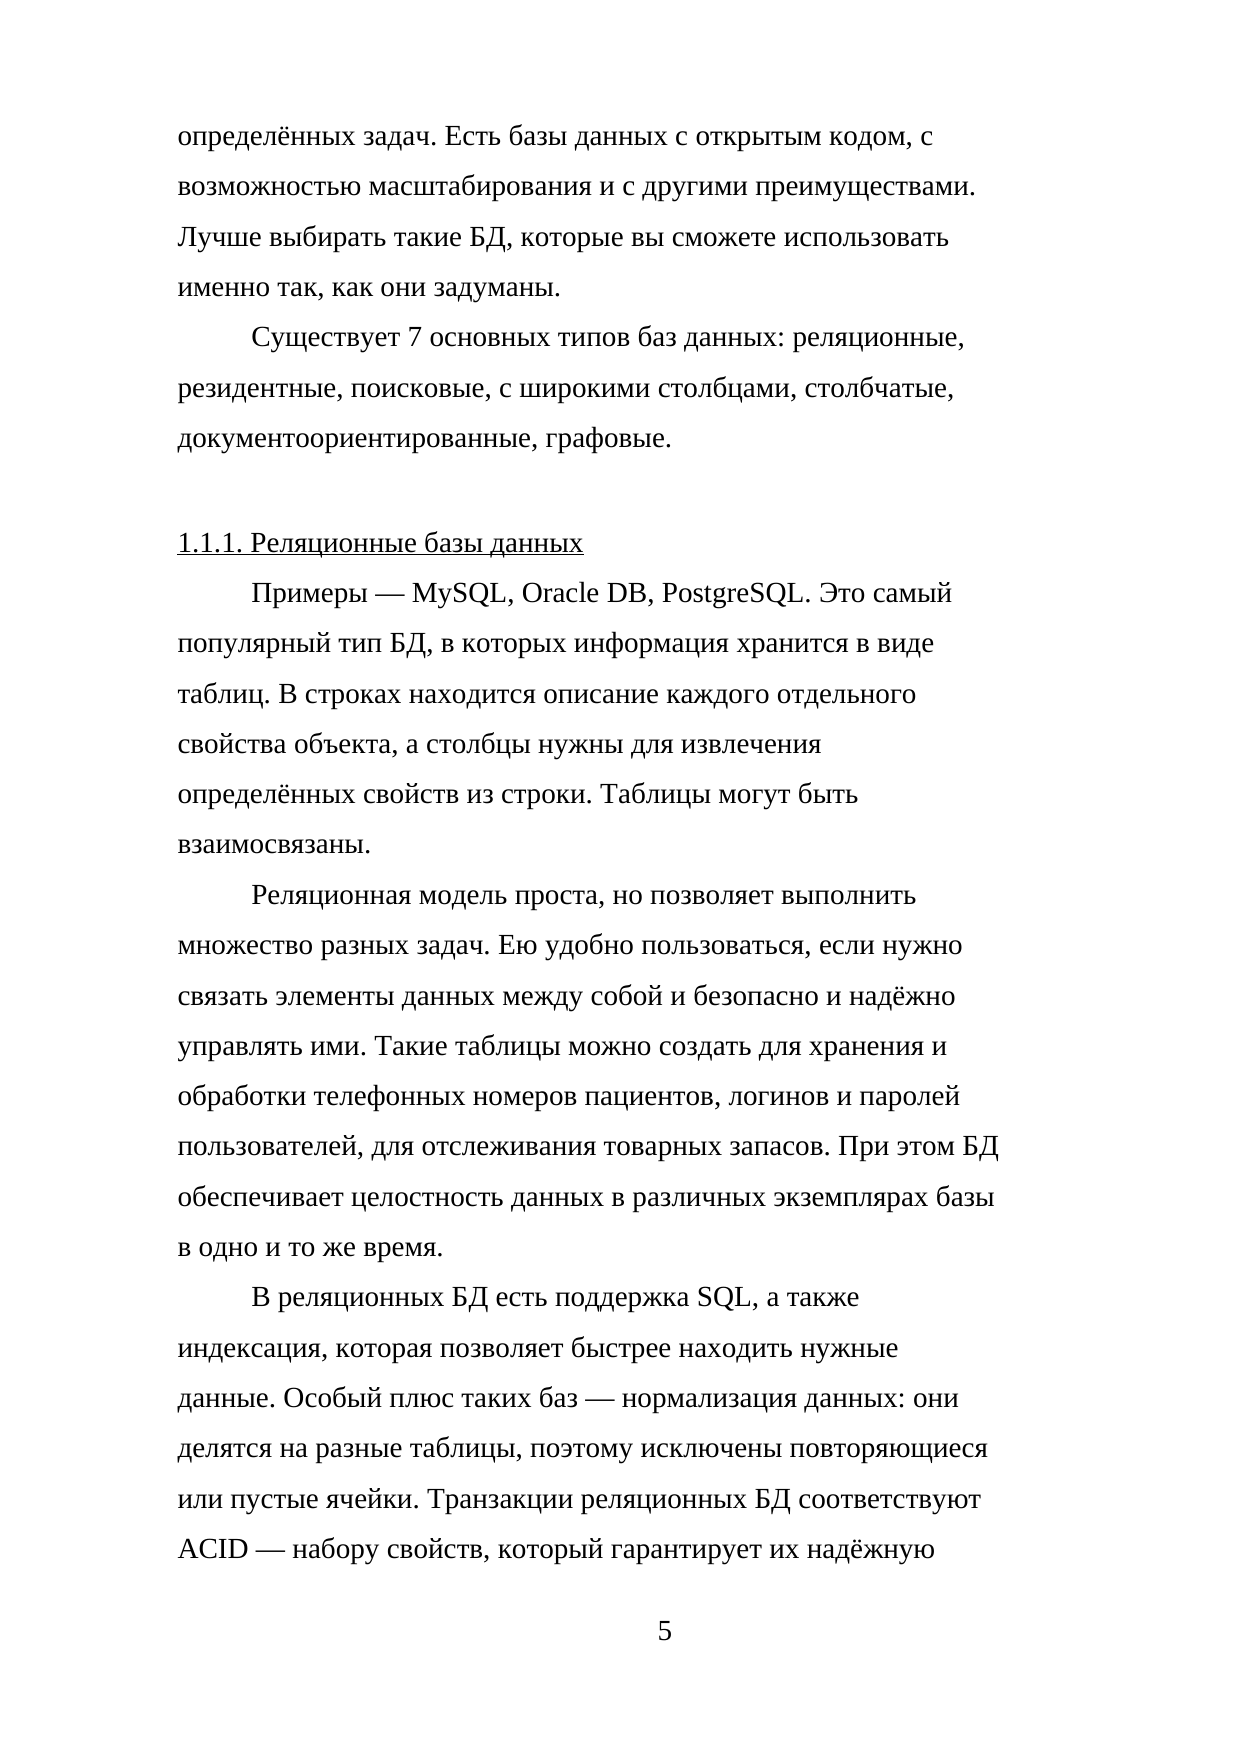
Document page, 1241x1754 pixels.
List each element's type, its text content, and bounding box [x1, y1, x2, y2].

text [177, 1279, 1002, 1564]
text Примеры — MySQL, Oracle DB, PostgreSQL. Это самый популярный тип БД, в которых информация хранится в виде таблиц. В строках находится описание каждого отдельного свойства объекта, а столбцы нужны для извлечения определённых свойств из строки. Таблицы могут быть взаимосвязаны. [177, 575, 1002, 860]
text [177, 118, 1002, 303]
text Существует 7 основных типов баз данных: реляционные, резидентные, поисковые, с широкими столбцами, столбчатые, документоориентированные, графовые. [177, 319, 1002, 453]
subtitle 1.1.1. Реляционные базы данных [177, 525, 1002, 558]
text Реляционная модель проста, но позволяет выполнить множество разных задач. Ею удобно пользоваться, если нужно связать элементы данных между собой и безопасно и надёжно управлять ими. Такие таблицы можно создать для хранения и обработки телефонных номеров пациентов, логинов и паролей пользователей, для отслеживания товарных запасов. При этом БД обеспечивает целостность данных в различных экземплярах базы в одно и то же время. [177, 877, 1002, 1263]
